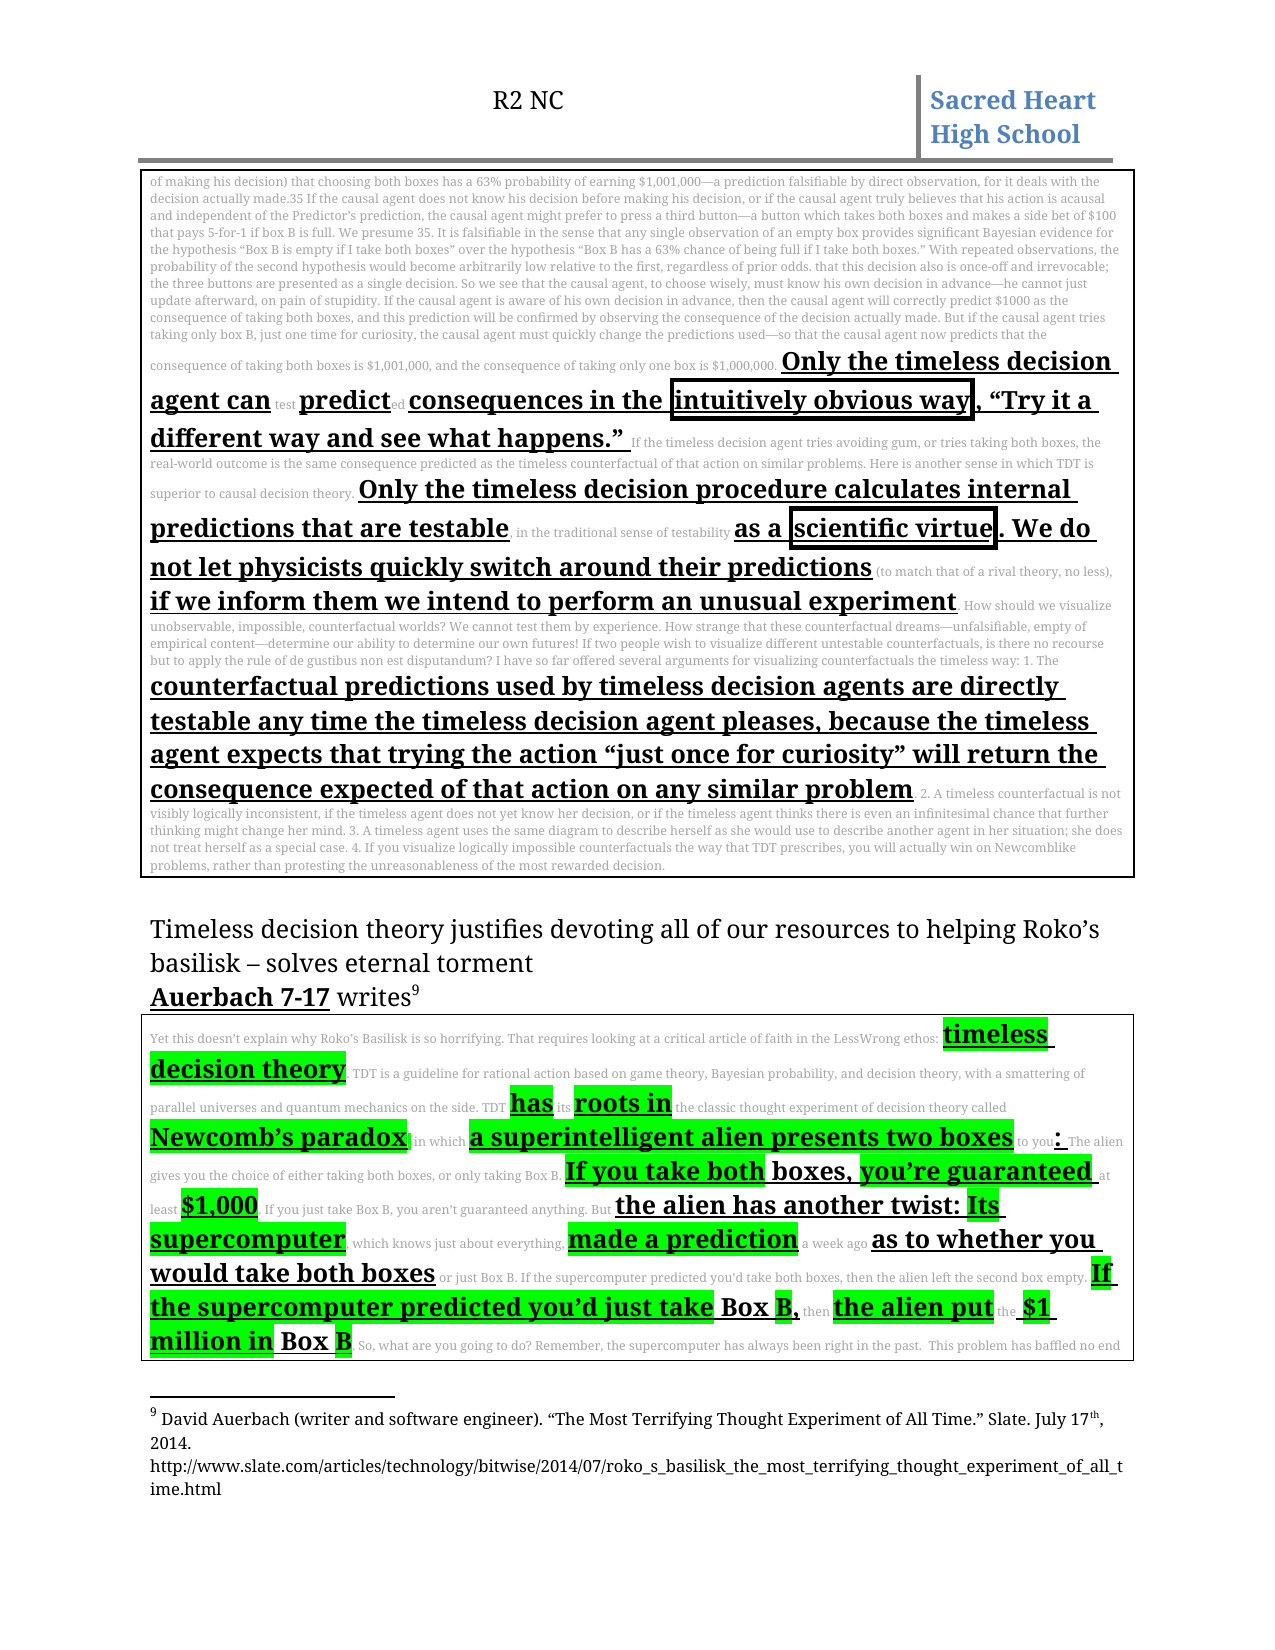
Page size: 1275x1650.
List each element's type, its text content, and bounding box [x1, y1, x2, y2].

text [142, 1015, 1133, 1360]
text Timeless decision theory justifies devoting all of our resources to helping Roko’s basilisk – solves eternal torment [150, 912, 1125, 980]
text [142, 171, 1133, 876]
text Auerbach 7-17 writes [150, 980, 1125, 1014]
